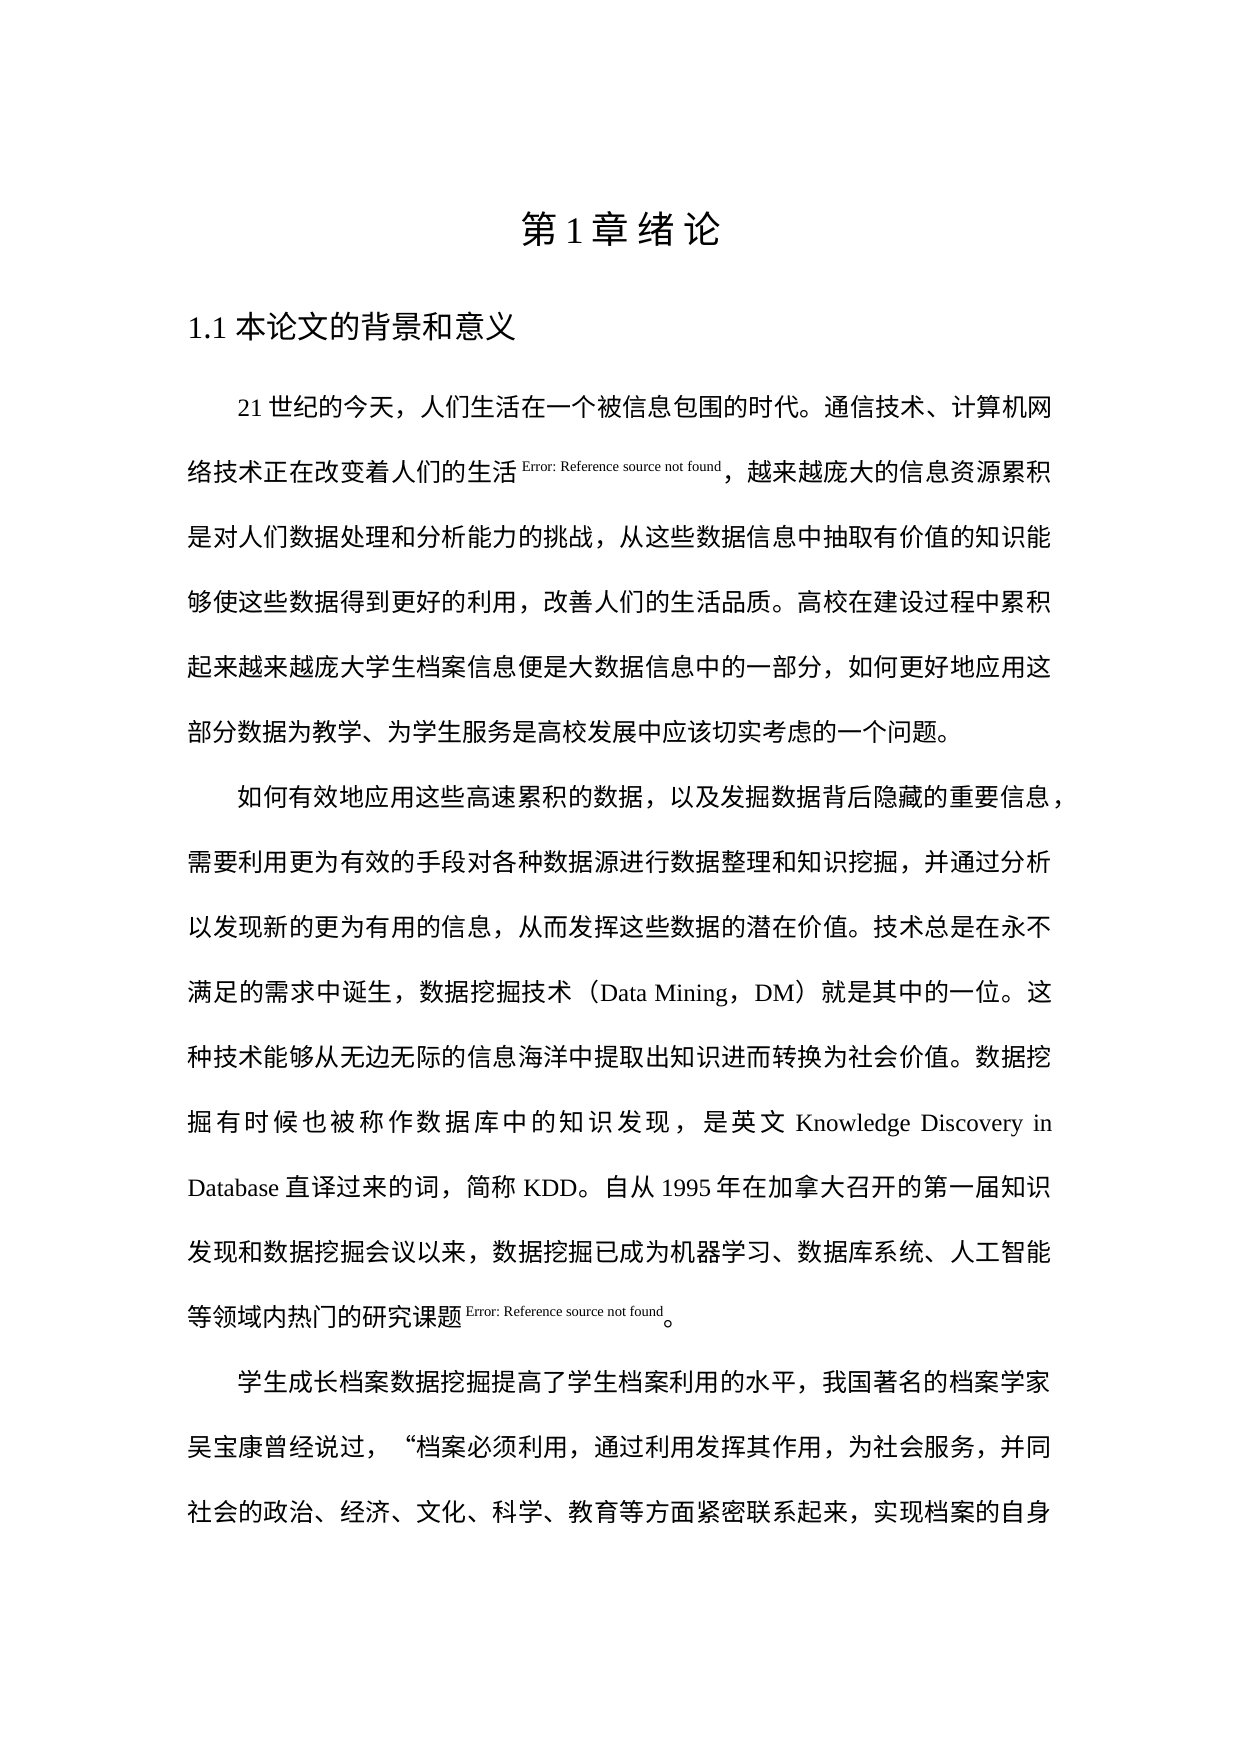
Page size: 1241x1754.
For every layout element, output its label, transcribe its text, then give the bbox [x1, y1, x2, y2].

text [187, 1348, 1053, 1543]
subtitle 1.1 本论文的背景和意义 [187, 292, 1053, 357]
subtitle 第1章 绪 论 [187, 194, 1053, 259]
